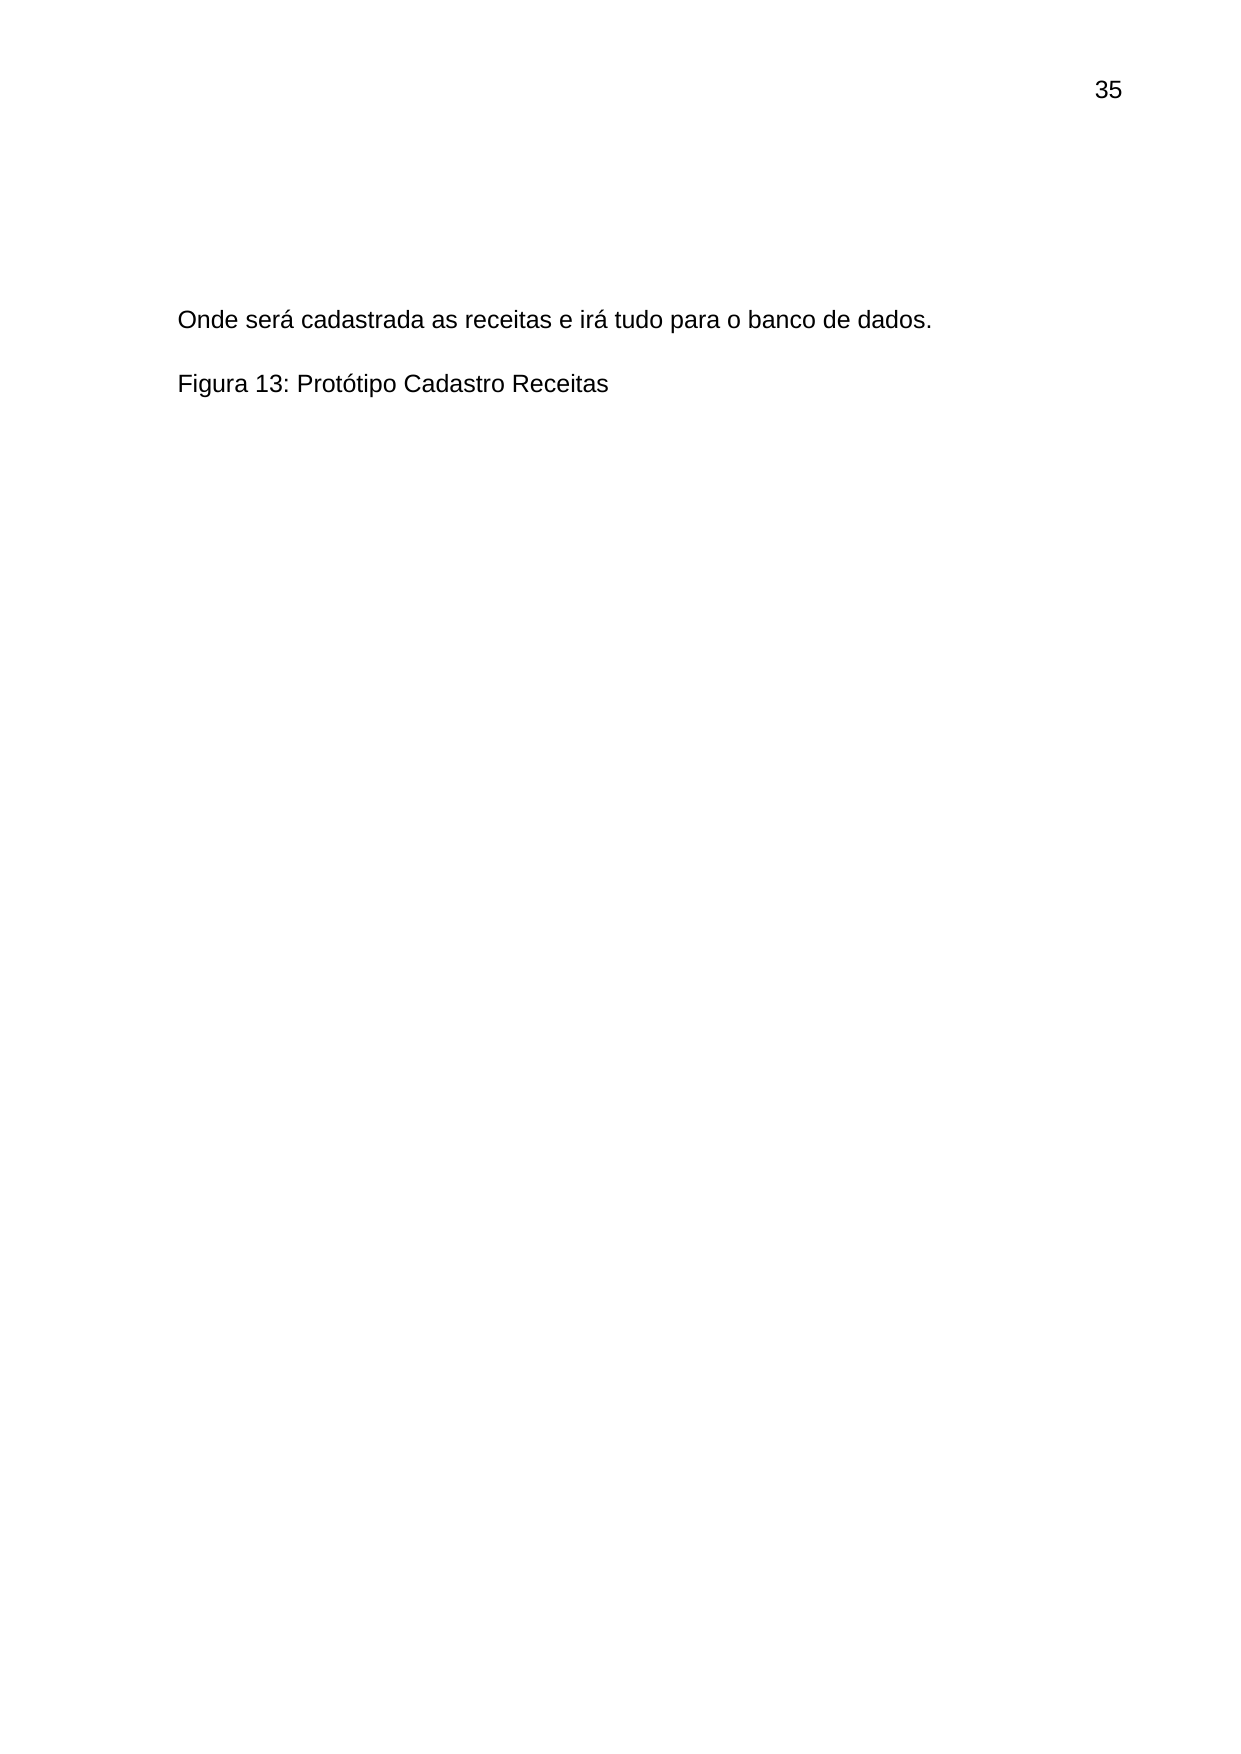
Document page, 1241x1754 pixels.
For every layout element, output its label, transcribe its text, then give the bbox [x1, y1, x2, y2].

text Figura 13: Protótipo Cadastro Receitas [177, 369, 1129, 398]
text Onde será cadastrada as receitas e irá tudo para o banco de dados. [177, 305, 1129, 334]
